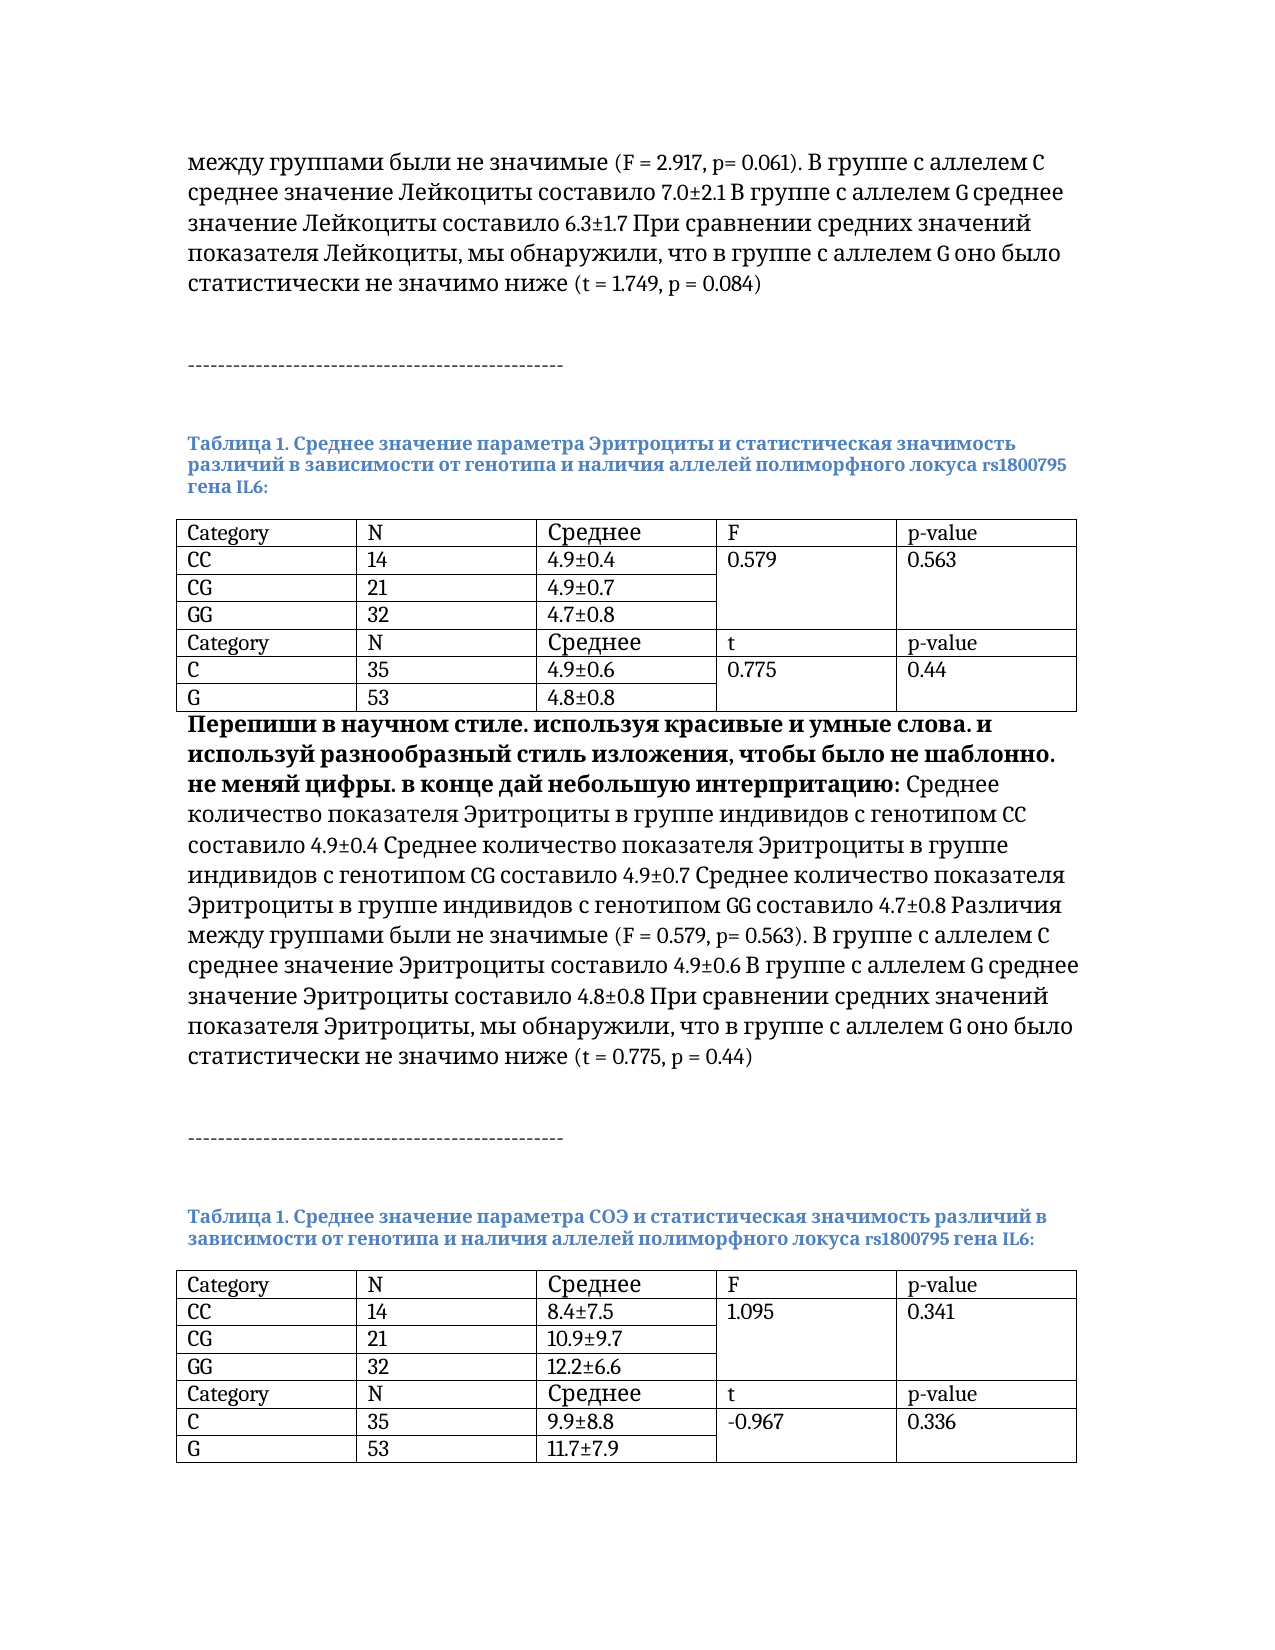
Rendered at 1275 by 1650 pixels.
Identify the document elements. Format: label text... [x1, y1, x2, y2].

table_cell GG [177, 602, 356, 628]
table_cell 35 [357, 1409, 536, 1435]
table_cell 0.341 [897, 1299, 1076, 1380]
text -------------------------------------------------- [187, 322, 1087, 409]
table_cell 4.7±0.8 [537, 602, 716, 628]
table_header Category [177, 1381, 356, 1407]
table_header t [717, 630, 896, 656]
table_cell 35 [357, 657, 536, 683]
table_header Среднее [537, 630, 716, 656]
table_cell 32 [357, 602, 536, 628]
table_header p-value [897, 630, 1076, 656]
table_header p-value [897, 520, 1076, 546]
table_header Category [177, 520, 356, 546]
table_cell 8.4±7.5 [537, 1299, 716, 1325]
table_cell CC [177, 547, 356, 574]
table_cell 0.44 [897, 657, 1076, 711]
table_cell 14 [357, 1299, 536, 1325]
table_cell 4.9±0.7 [537, 575, 716, 601]
table_header p-value [897, 1381, 1076, 1407]
table_cell CC [177, 1299, 356, 1325]
table_header Среднее [537, 1271, 716, 1298]
table_cell 32 [357, 1354, 536, 1380]
table_cell 21 [357, 1326, 536, 1353]
text -------------------------------------------------- [187, 1095, 1087, 1182]
text Таблица 1. Среднее значение параметра СОЭ и статистическая значимость различий в зависимости от генотипа и наличия аллелей полиморфного локуса rs1800795 гена IL6: [187, 1206, 1087, 1249]
table_header Category [177, 1271, 356, 1298]
table_header t [717, 1381, 896, 1407]
table_cell 4.8±0.8 [537, 684, 716, 711]
table_cell C [177, 1409, 356, 1435]
table_header Среднее [537, 1381, 716, 1407]
text Перепиши в научном стиле. используя красивые и умные слова. и используй разнообразный стиль изложения, чтобы было не шаблонно. не меняй цифры. в конце дай небольшую интерпритацию: Среднее количество показателя Эритроциты в группе индивидов с генотипом CC составило 4.9±0.4 Среднее количество показателя Эритроциты в группе индивидов с генотипом CG составило 4.9±0.7 Среднее количество показателя Эритроциты в группе индивидов с генотипом GG составило 4.7±0.8 Различия между группами были не значимые (F = 0.579, p= 0.563). В группе с аллелем C среднее значение Эритроциты составило 4.9±0.6 В группе с аллелем G среднее значение Эритроциты составило 4.8±0.8 При сравнении средних значений показателя Эритроциты, мы обнаружили, что в группе с аллелем G оно было статистически не значимо ниже (t = 0.775, p = 0.44) [187, 712, 1087, 1070]
table_header N [357, 520, 536, 546]
table_cell 0.336 [897, 1409, 1076, 1462]
table_cell 14 [357, 547, 536, 574]
table_cell 0.775 [717, 657, 896, 711]
table_cell 1.095 [717, 1299, 896, 1380]
table_cell C [177, 657, 356, 683]
table_header N [357, 630, 536, 656]
table_cell 53 [357, 1436, 536, 1462]
table_header Category [177, 630, 356, 656]
table_header F [717, 520, 896, 546]
table_cell 12.2±6.6 [537, 1354, 716, 1380]
table_header Среднее [537, 520, 716, 546]
table_header N [357, 1381, 536, 1407]
table_cell 53 [357, 684, 536, 711]
table_cell CG [177, 1326, 356, 1353]
table_cell GG [177, 1354, 356, 1380]
table_cell 0.563 [897, 547, 1076, 628]
table_cell 21 [357, 575, 536, 601]
table_cell 0.579 [717, 547, 896, 628]
table_cell G [177, 684, 356, 711]
table_cell 11.7±7.9 [537, 1436, 716, 1462]
table_cell 4.9±0.6 [537, 657, 716, 683]
table_cell G [177, 1436, 356, 1462]
table_cell 4.9±0.4 [537, 547, 716, 574]
table_cell -0.967 [717, 1409, 896, 1462]
table_cell CG [177, 575, 356, 601]
table_header F [717, 1271, 896, 1298]
table_cell 10.9±9.7 [537, 1326, 716, 1353]
table_cell 9.9±8.8 [537, 1409, 716, 1435]
table_header p-value [897, 1271, 1076, 1298]
table_header N [357, 1271, 536, 1298]
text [187, 150, 1087, 297]
text Таблица 1. Среднее значение параметра Эритроциты и статистическая значимость различий в зависимости от генотипа и наличия аллелей полиморфного локуса rs1800795 гена IL6: [187, 433, 1087, 498]
